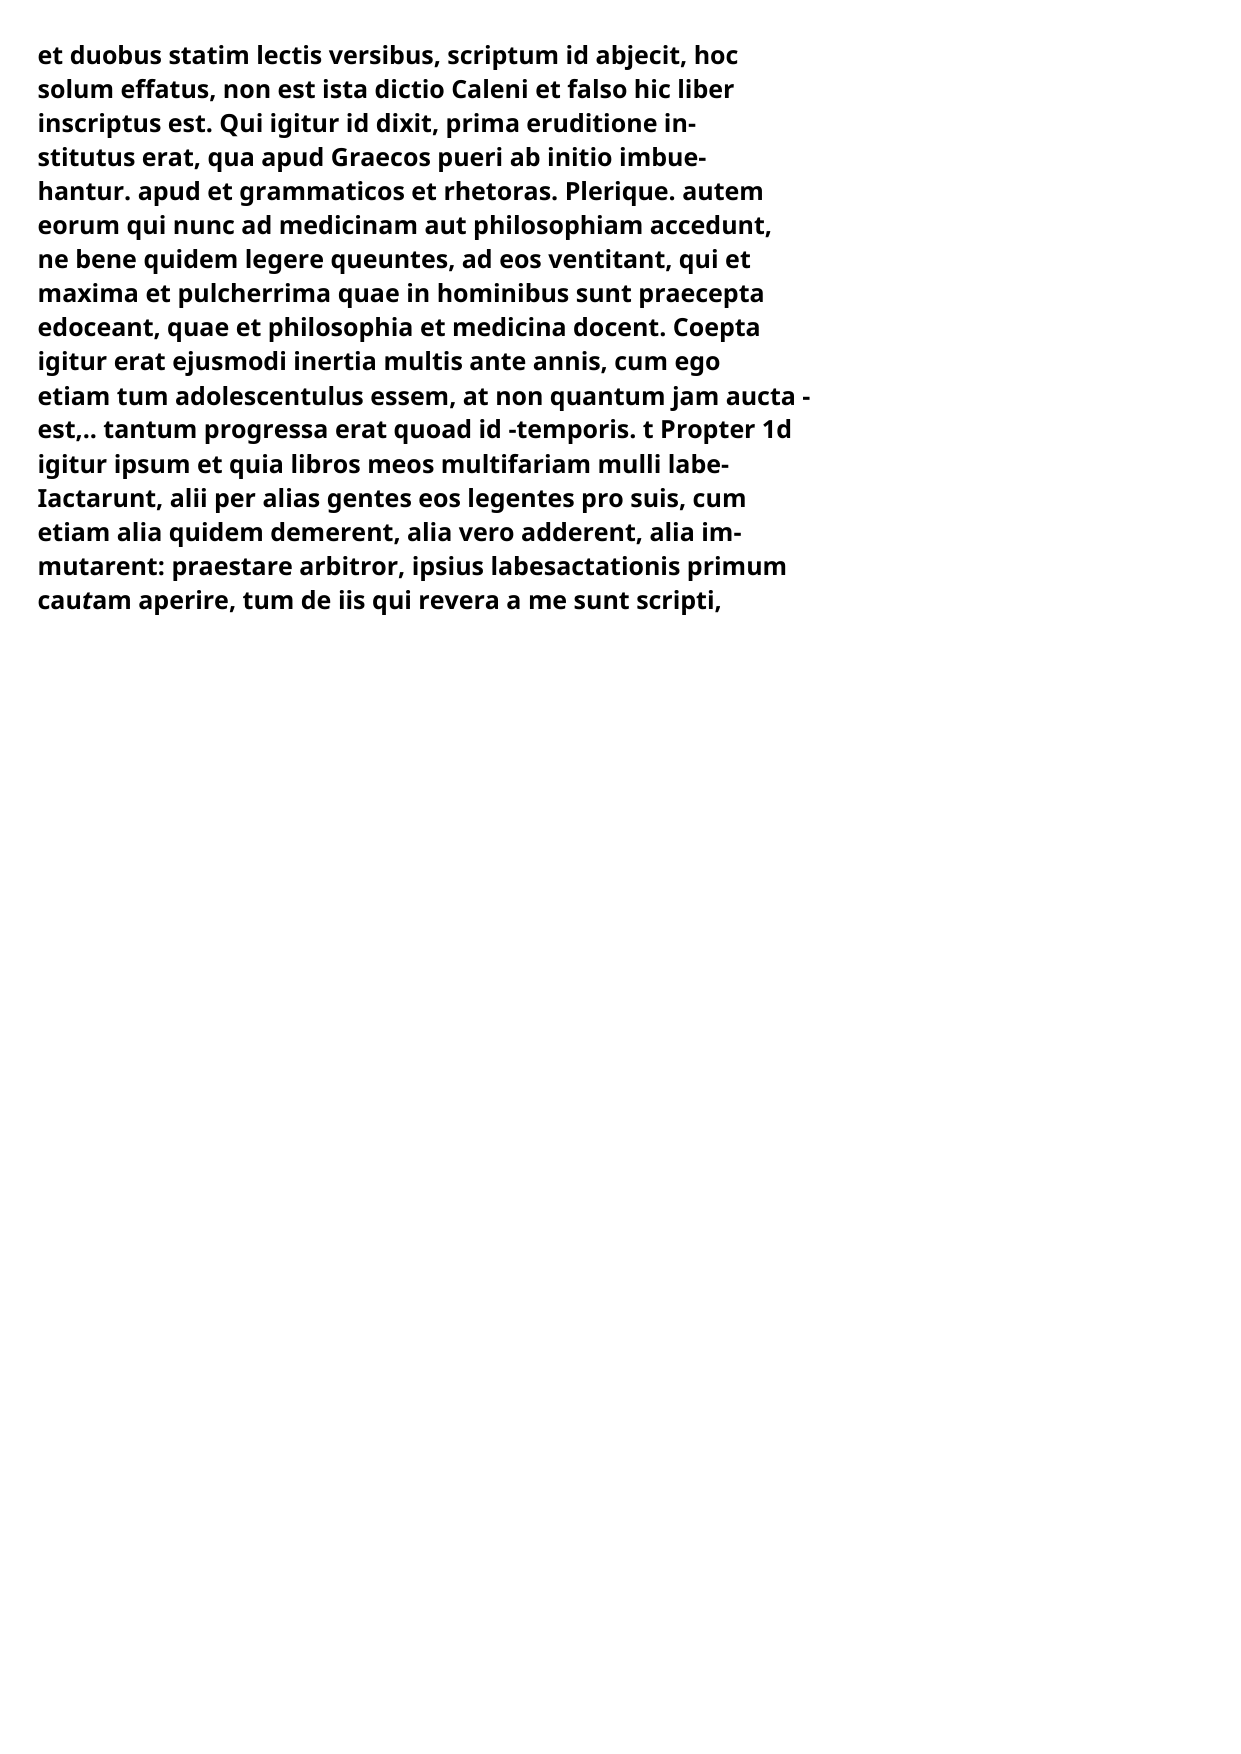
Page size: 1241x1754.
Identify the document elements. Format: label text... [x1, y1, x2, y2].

text et duobus statim lectis versibus, scriptum id abjecit, hoc solum effatus, non est ista dictio Caleni et falso hic liber inscriptus est. Qui igitur id dixit, prima eruditione in- stitutus erat, qua apud Graecos pueri ab initio imbue- hantur. apud et grammaticos et rhetoras. Plerique. autem eorum qui nunc ad medicinam aut philosophiam accedunt, ne bene quidem legere queuntes, ad eos ventitant, qui et maxima et pulcherrima quae in hominibus sunt praecepta edoceant, quae et philosophia et medicina docent. Coepta igitur erat ejusmodi inertia multis ante annis, cum ego etiam tum adolescentulus essem, at non quantum jam aucta - est,.. tantum progressa erat quoad id -temporis. t Propter 1d igitur ipsum et quia libros meos multifariam mulli labe- Iactarunt, alii per alias gentes eos legentes pro suis, cum etiam alia quidem demerent, alia vero adderent, alia im- mutarent: praestare arbitror, ipsius labesactationis primum cautam aperire, tum de iis qui revera a me sunt scripti, [37, 37, 1203, 617]
